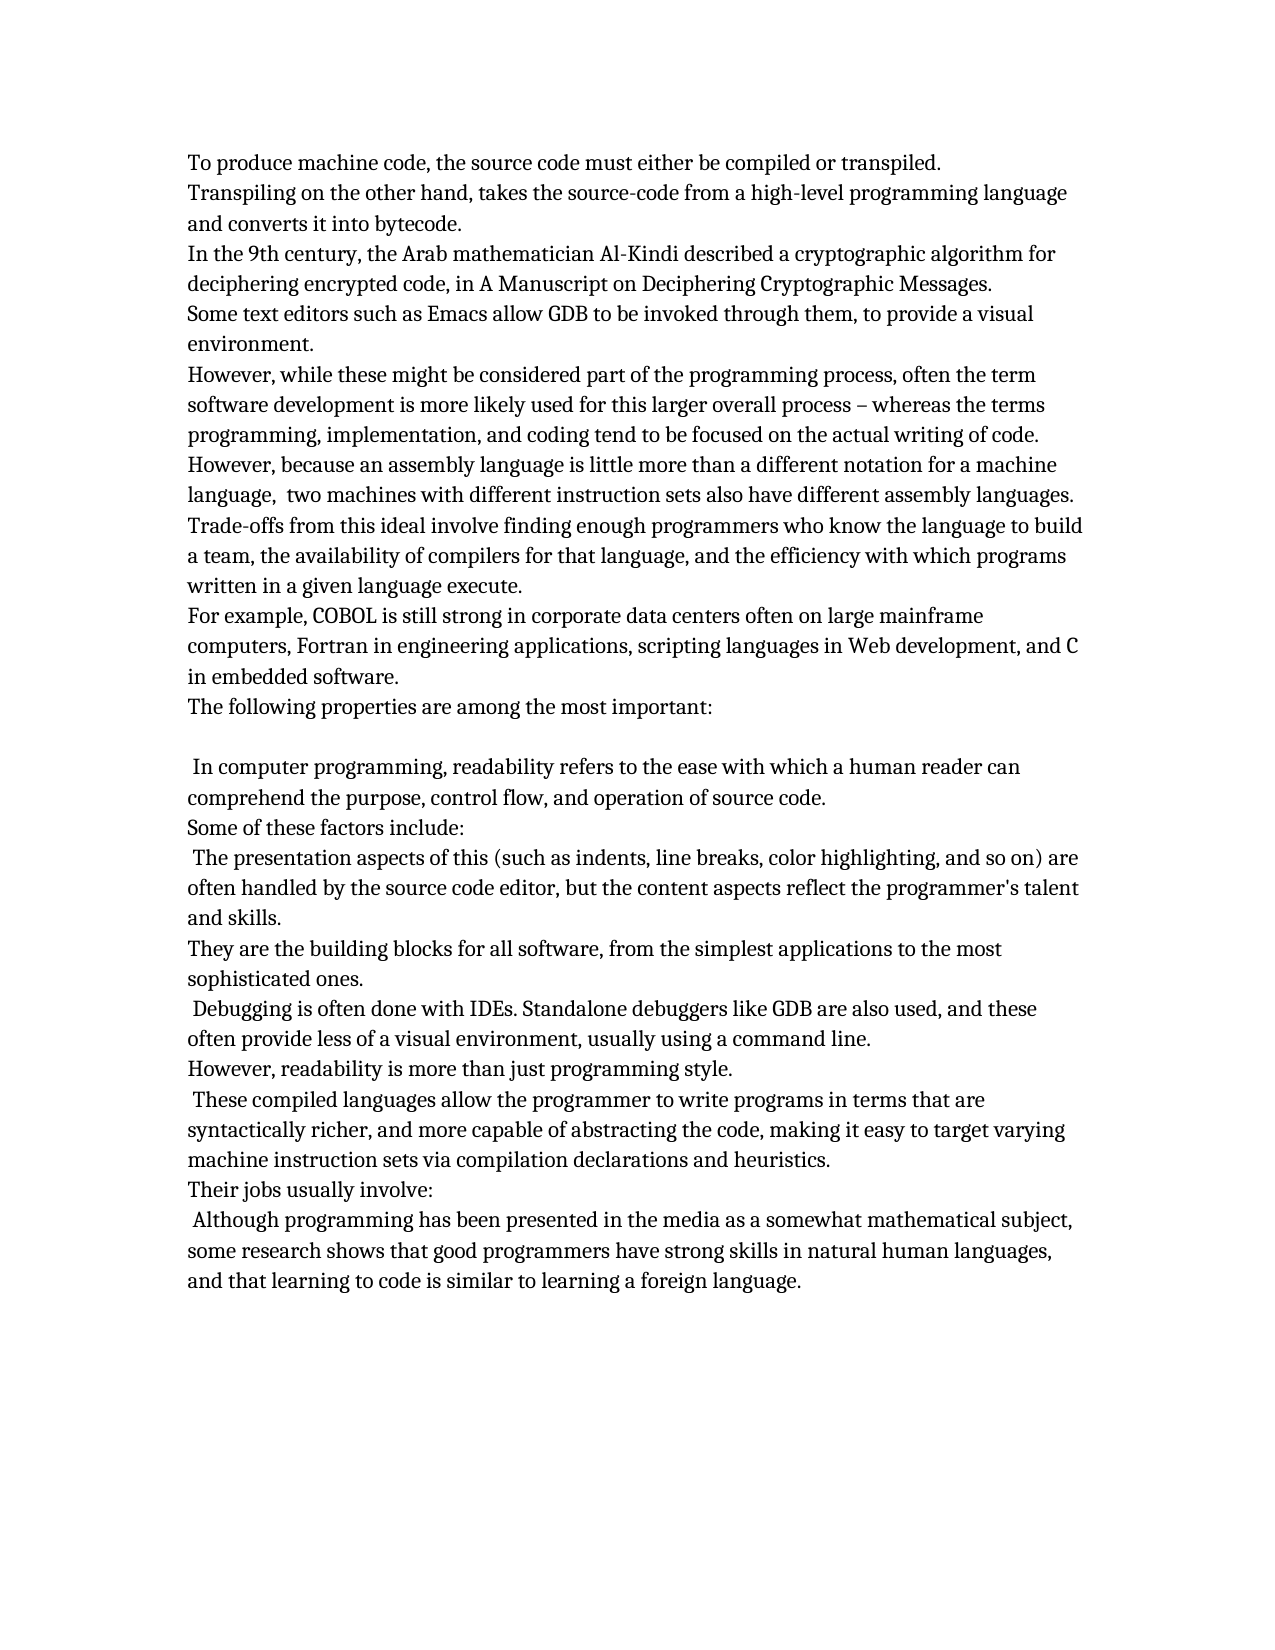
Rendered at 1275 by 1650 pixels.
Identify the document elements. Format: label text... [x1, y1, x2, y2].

text To produce machine code, the source code must either be compiled or transpiled. Transpiling on the other hand, takes the source-code from a high-level programming language and converts it into bytecode. In the 9th century, the Arab mathematician Al-Kindi described a cryptographic algorithm for deciphering encrypted code, in A Manuscript on Deciphering Cryptographic Messages. Some text editors such as Emacs allow GDB to be invoked through them, to provide a visual environment. However, while these might be considered part of the programming process, often the term software development is more likely used for this larger overall process – whereas the terms programming, implementation, and coding tend to be focused on the actual writing of code. However, because an assembly language is little more than a different notation for a machine language, two machines with different instruction sets also have different assembly languages. Trade-offs from this ideal involve finding enough programmers who know the language to build a team, the availability of compilers for that language, and the efficiency with which programs written in a given language execute. For example, COBOL is still strong in corporate data centers often on large mainframe computers, Fortran in engineering applications, scripting languages in Web development, and C in embedded software. The following properties are among the most important: In computer programming, readability refers to the ease with which a human reader can comprehend the purpose, control flow, and operation of source code. Some of these factors include: The presentation aspects of this (such as indents, line breaks, color highlighting, and so on) are often handled by the source code editor, but the content aspects reflect the programmer's talent and skills. They are the building blocks for all software, from the simplest applications to the most sophisticated ones. Debugging is often done with IDEs. Standalone debuggers like GDB are also used, and these often provide less of a visual environment, usually using a command line. However, readability is more than just programming style. These compiled languages allow the programmer to write programs in terms that are syntactically richer, and more capable of abstracting the code, making it easy to target varying machine instruction sets via compilation declarations and heuristics. Their jobs usually involve: Although programming has been presented in the media as a somewhat mathematical subject, some research shows that good programmers have strong skills in natural human languages, and that learning to code is similar to learning a foreign language. [187, 150, 1087, 1294]
